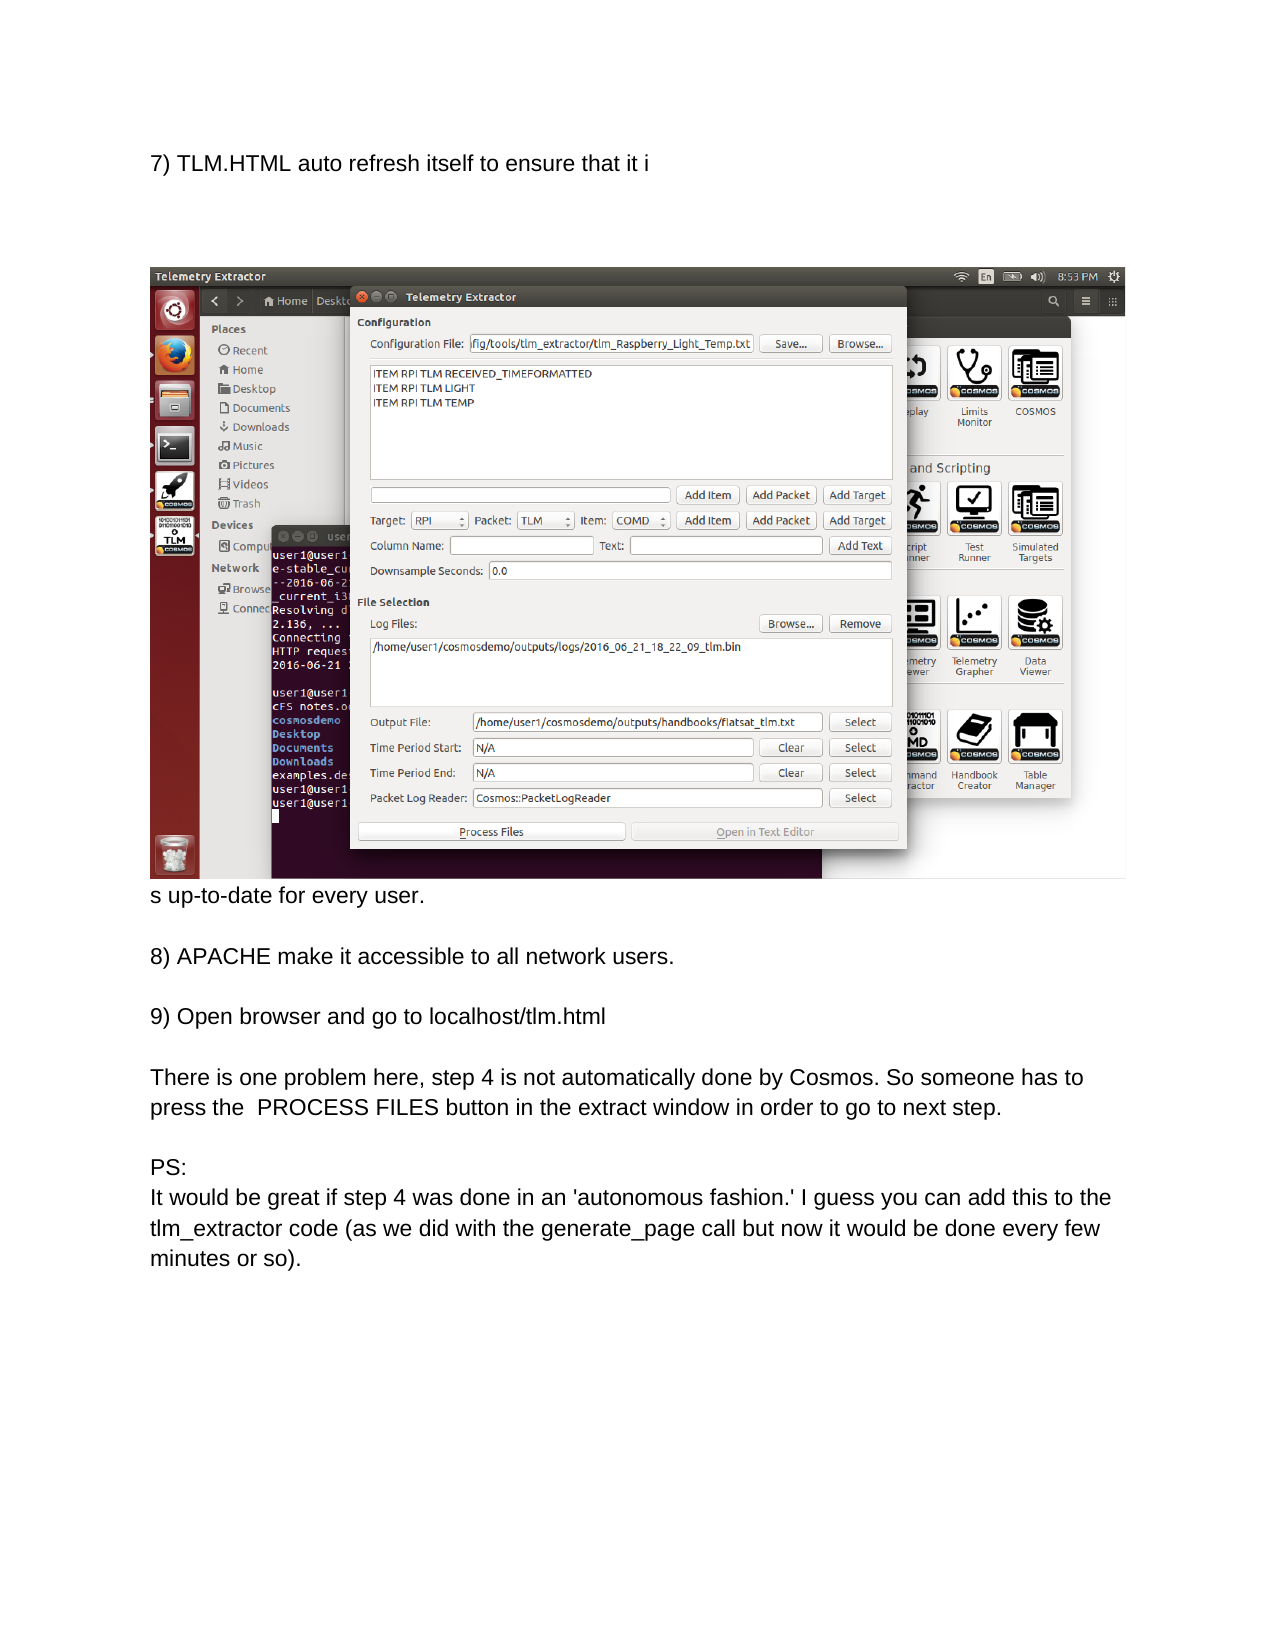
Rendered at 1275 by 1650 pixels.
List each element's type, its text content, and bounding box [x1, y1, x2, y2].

text It would be great if step 4 was done in an 'autonomous fashion.' I guess you can add this to the tlm_extractor code (as we did with the generate_page call but now it would be done every few minutes or so). [150, 1184, 1125, 1271]
text 9) Open browser and go to localhost/tlm.html [150, 1003, 1125, 1029]
text 7) TLM.HTML auto refresh itself to ensure that it is up-to-date for every user. [150, 879, 1125, 908]
text 7) TLM.HTML auto refresh itself to ensure that it is up-to-date for every user. [150, 150, 1125, 267]
text PS: [150, 1154, 1125, 1180]
text There is one problem here, step 4 is not automatically done by Cosmos. So someone has to press the PROCESS FILES button in the extract window in order to go to next step. [150, 1063, 1125, 1120]
text 8) APACHE make it accessible to all network users. [150, 943, 1125, 969]
picture [150, 267, 1125, 879]
